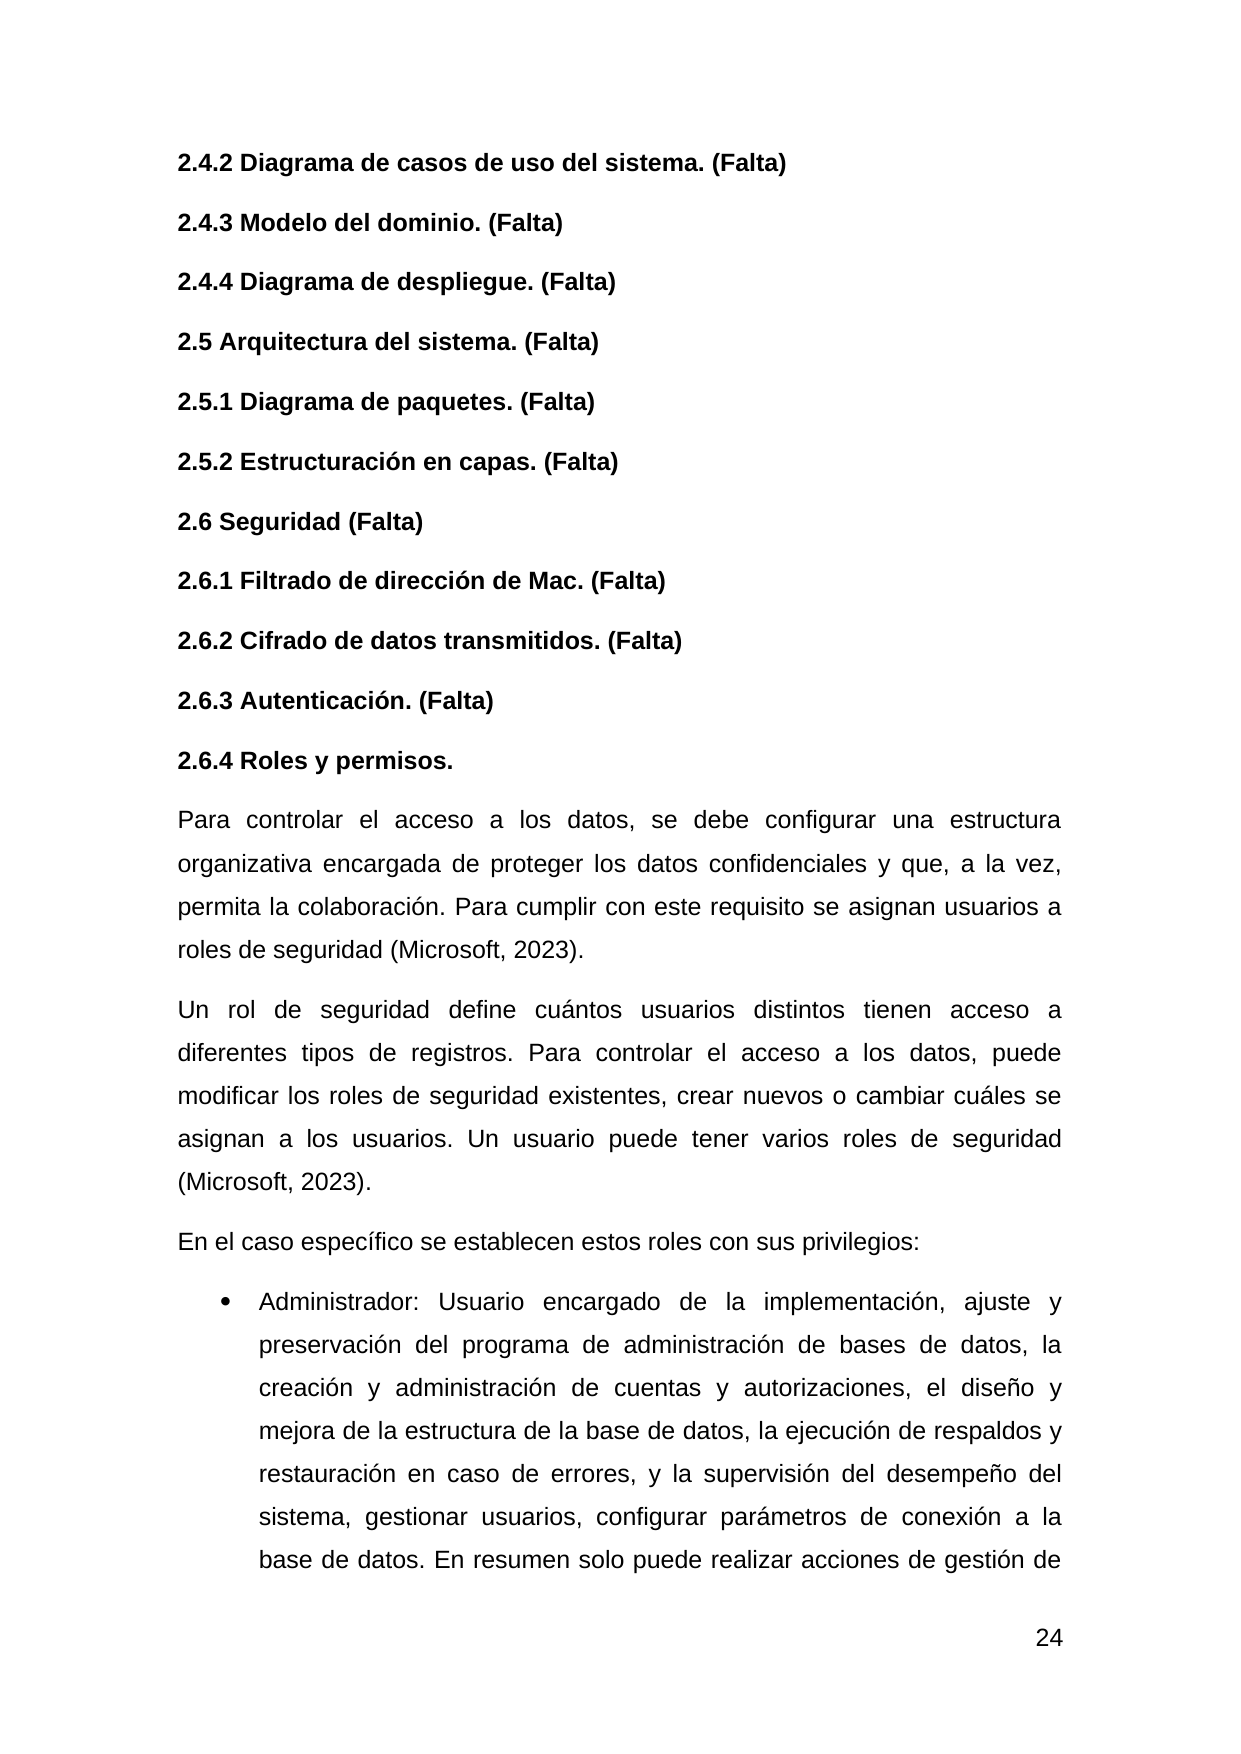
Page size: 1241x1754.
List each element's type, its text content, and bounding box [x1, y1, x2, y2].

subtitle 2.6 Seguridad (Falta) [177, 506, 1063, 535]
text Para controlar el acceso a los datos, se debe configurar una estructura organizativa encargada de proteger los datos confidenciales y que, a la vez, permita la colaboración. Para cumplir con este requisito se asignan usuarios a roles de seguridad. [177, 805, 1063, 963]
text Un rol de seguridad define cuántos usuarios distintos tienen acceso a diferentes tipos de registros. Para controlar el acceso a los datos, puede modificar los roles de seguridad existentes, crear nuevos o cambiar cuáles se asignan a los usuarios. Un usuario puede tener varios roles de seguridad. [177, 994, 1063, 1196]
subtitle 2.4.4 Diagrama de despliegue. (Falta) [177, 267, 1063, 296]
text En el caso específico se establecen estos roles con sus privilegios: [177, 1227, 1063, 1256]
subtitle 2.5.2 Estructuración en capas. (Falta) [177, 447, 1063, 475]
subtitle 2.6.2 Cifrado de datos transmitidos. (Falta) [177, 626, 1063, 655]
subtitle 2.5.1 Diagrama de paquetes. (Falta) [177, 387, 1063, 416]
subtitle 2.6.3 Autenticación. (Falta) [177, 686, 1063, 714]
subtitle 2.4.2 Diagrama de casos de uso del sistema. (Falta) [177, 148, 1063, 176]
subtitle 2.6.1 Filtrado de dirección de Mac. (Falta) [177, 566, 1063, 595]
subtitle 2.4.3 Modelo del dominio. (Falta) [177, 207, 1063, 236]
subtitle 2.5 Arquitectura del sistema. (Falta) [177, 327, 1063, 356]
subtitle 2.6.4 Roles y permisos. [177, 746, 1063, 774]
